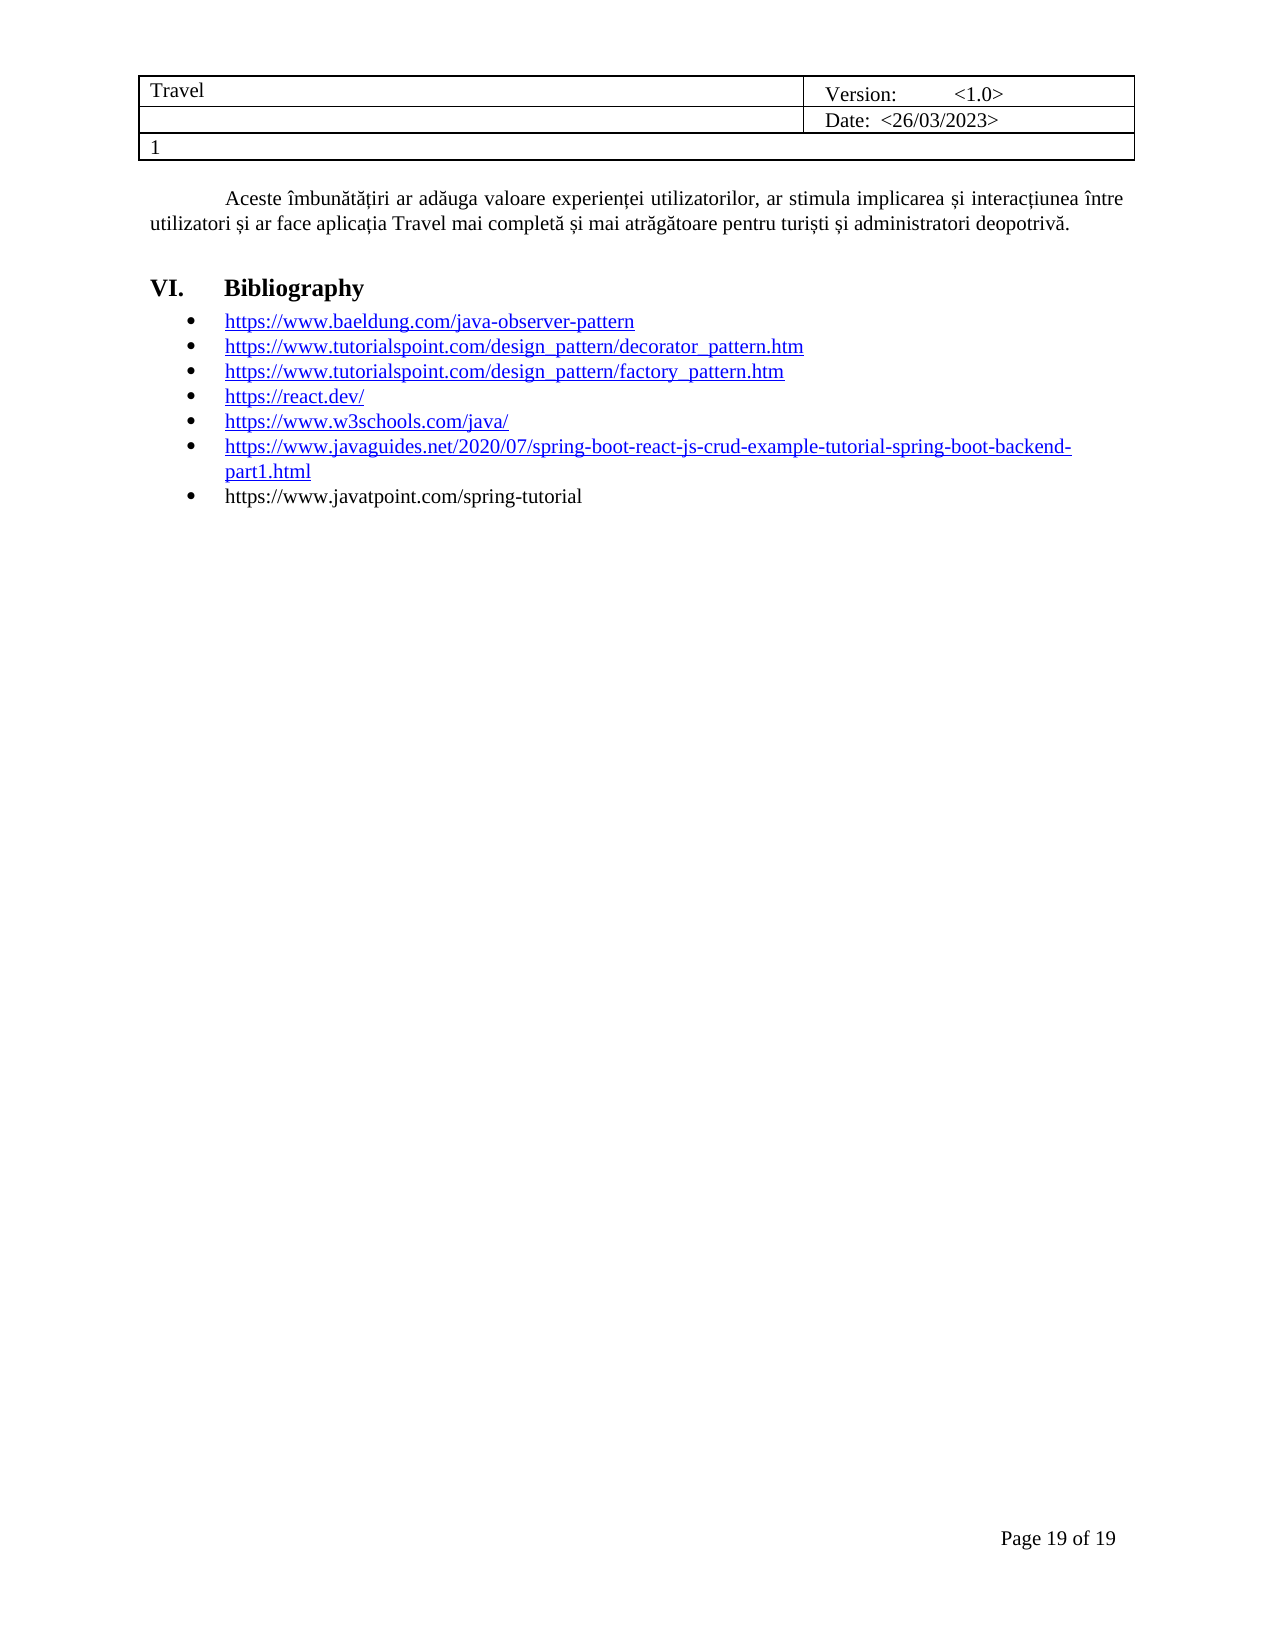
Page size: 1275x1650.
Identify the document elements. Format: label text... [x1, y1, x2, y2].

text Aceste îmbunătățiri ar adăuga valoare experienței utilizatorilor, ar stimula implicarea și interacțiunea între utilizatori și ar face aplicația Travel mai completă și mai atrăgătoare pentru turiști și administratori deopotrivă. [150, 185, 1125, 235]
list https://www.javatpoint.com/spring-tutorial [187, 483, 1125, 508]
list https://www.w3schools.com/java/ [187, 408, 1125, 433]
list https://www.javaguides.net/2020/07/spring-boot-react-js-crud-example-tutorial-spring-boot-backend-part1.html [187, 433, 1125, 483]
list https://www.baeldung.com/java-observer-pattern [187, 308, 1125, 333]
list https://www.tutorialspoint.com/design_pattern/decorator_pattern.htm [187, 333, 1125, 358]
list https://www.tutorialspoint.com/design_pattern/factory_pattern.htm [187, 358, 1125, 383]
list https://react.dev/ [187, 383, 1125, 408]
subtitle Bibliography [150, 273, 1125, 302]
